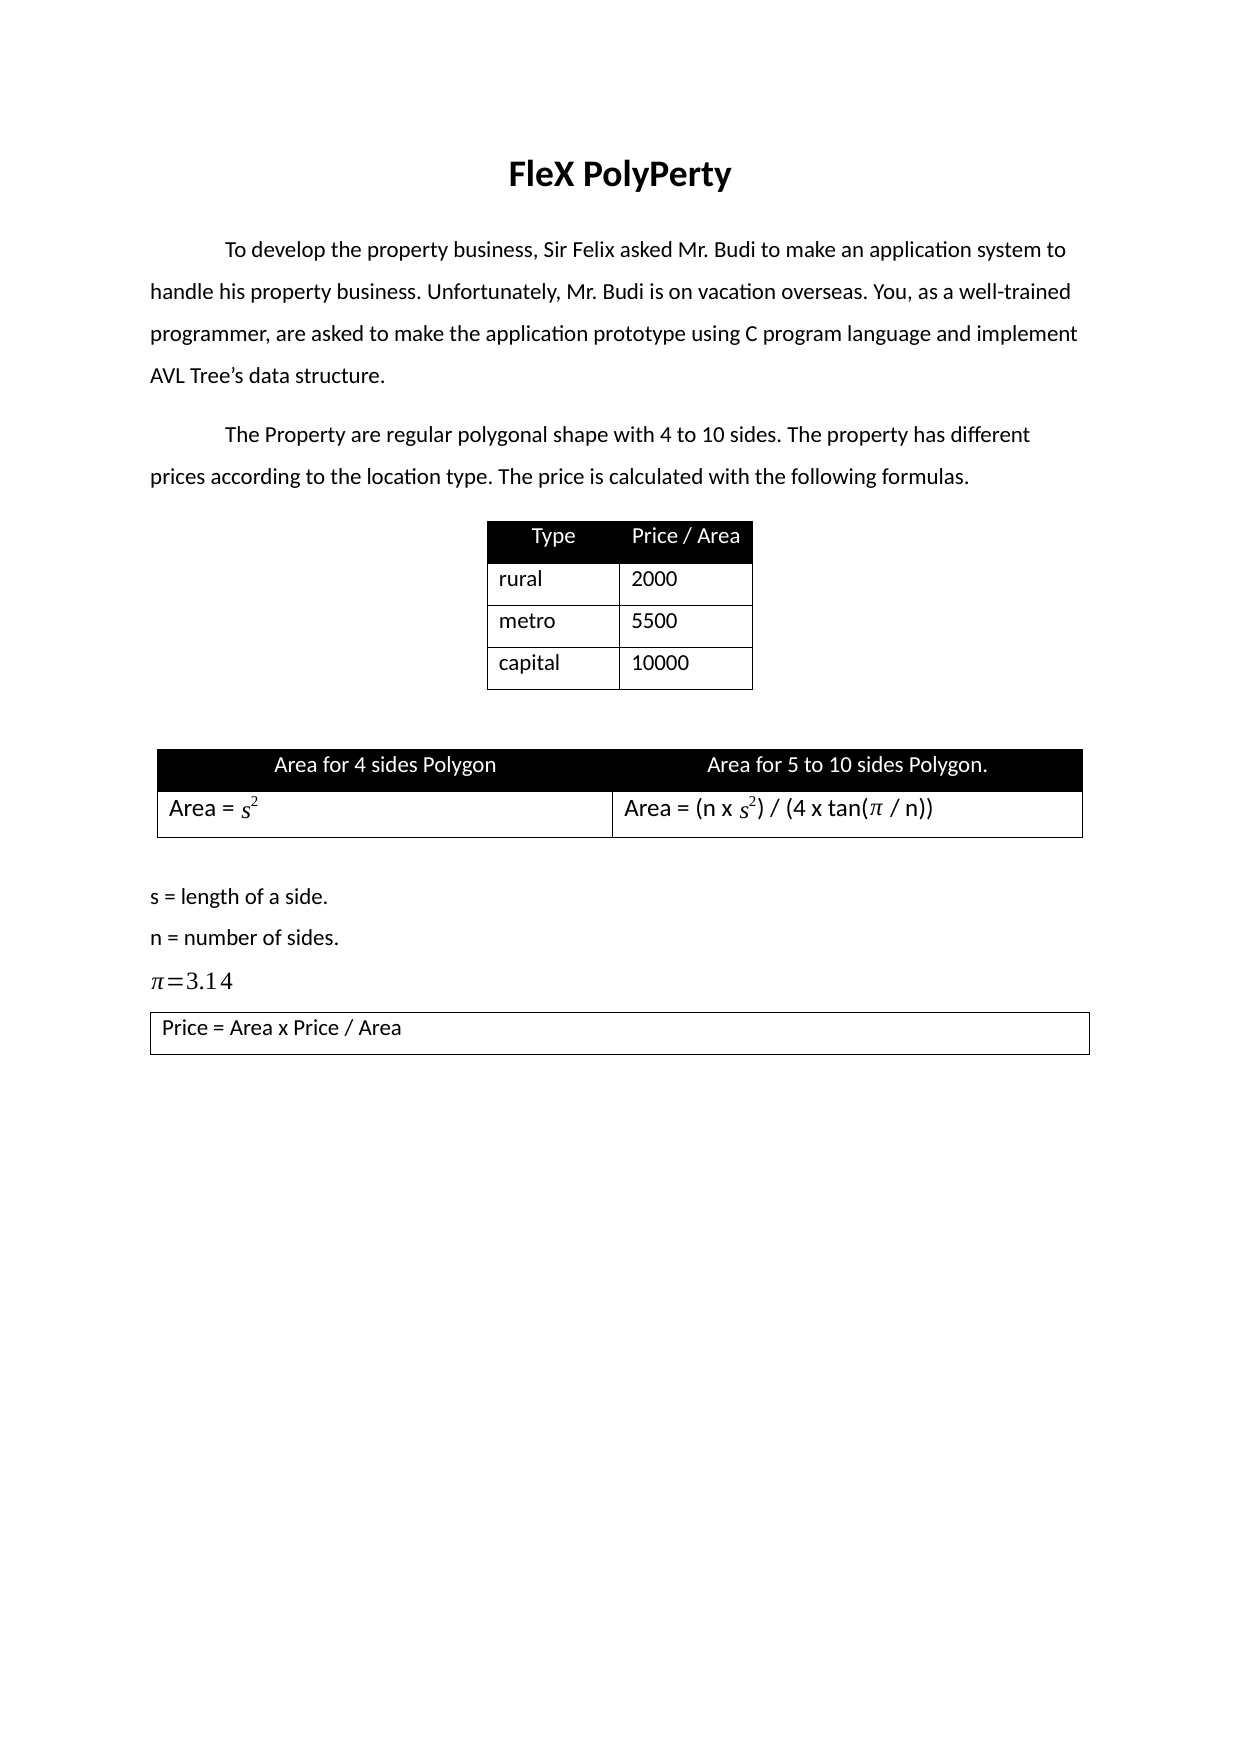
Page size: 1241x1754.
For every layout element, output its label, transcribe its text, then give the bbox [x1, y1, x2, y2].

text s = length of a side. [150, 882, 1090, 910]
table_cell Area = (n x ) / (4 x tan( / n)) [613, 792, 1082, 837]
table_header Area for 5 to 10 sides Polygon. [613, 750, 1082, 791]
table_header Price = Area x Price / Area [151, 1013, 1089, 1054]
table_cell 10000 [620, 648, 752, 689]
table_header Price / Area [620, 522, 752, 563]
text The Property are ​​regular polygonal shape with 4 to 10 sides. The property has different prices according to the location type. The price is calculated with the following formulas. [150, 420, 1090, 490]
table_cell metro [488, 606, 619, 647]
text FleX PolyPerty [150, 150, 1090, 196]
table_header Area for 4 sides Polygon [158, 750, 612, 791]
table_header Type [488, 522, 619, 563]
text n = number of sides. [150, 923, 1090, 951]
table_cell 2000 [620, 564, 752, 605]
table_cell 5500 [620, 606, 752, 647]
table_cell capital [488, 648, 619, 689]
table_cell Area = [158, 792, 612, 837]
text To develop the property business, Sir Felix asked Mr. Budi to make an application system to handle his property business. Unfortunately, Mr. Budi is on vacation overseas. You, as a well-trained programmer, are asked to make the application prototype using C program language and implement AVL Tree’s data structure. [150, 235, 1090, 389]
table_cell rural [488, 564, 619, 605]
